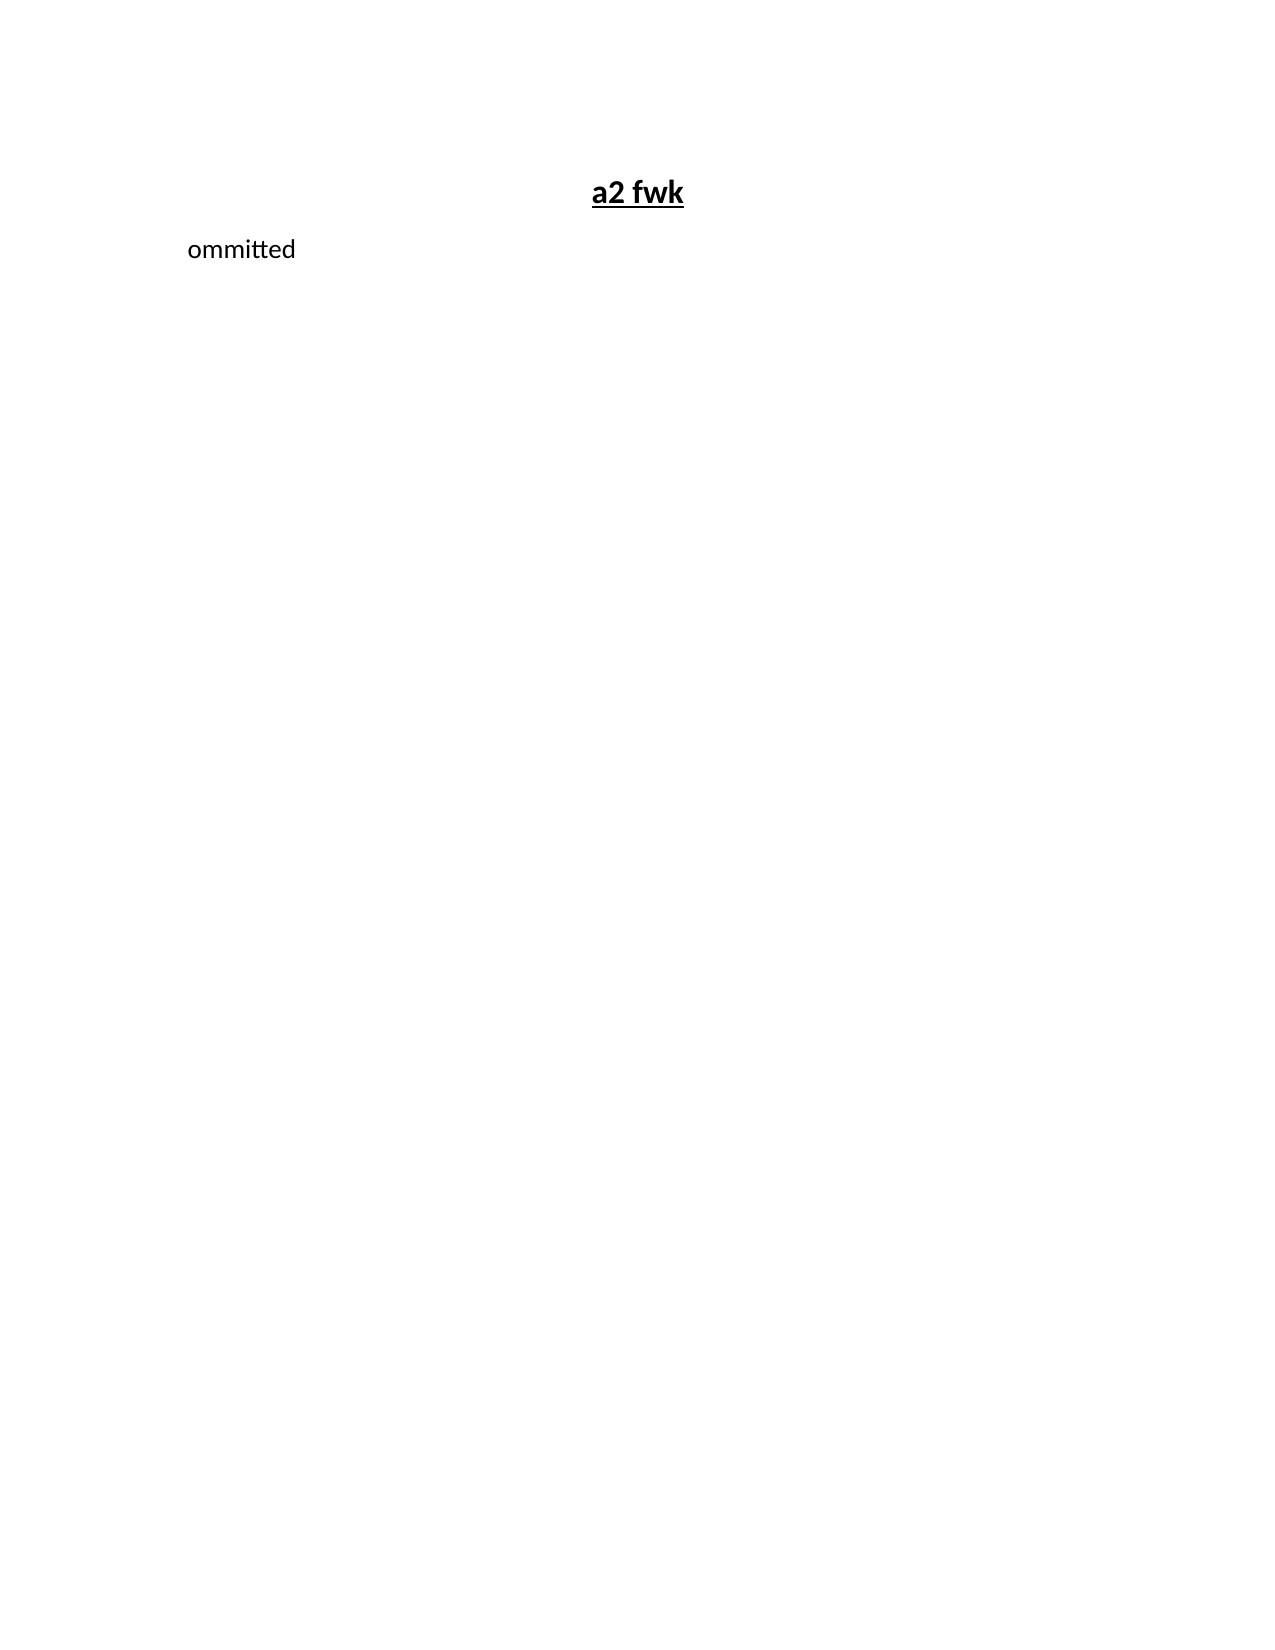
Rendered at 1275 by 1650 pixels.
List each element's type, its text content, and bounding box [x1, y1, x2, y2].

subtitle a2 fwk [187, 171, 1087, 212]
subtitle ommitted [187, 232, 1087, 265]
